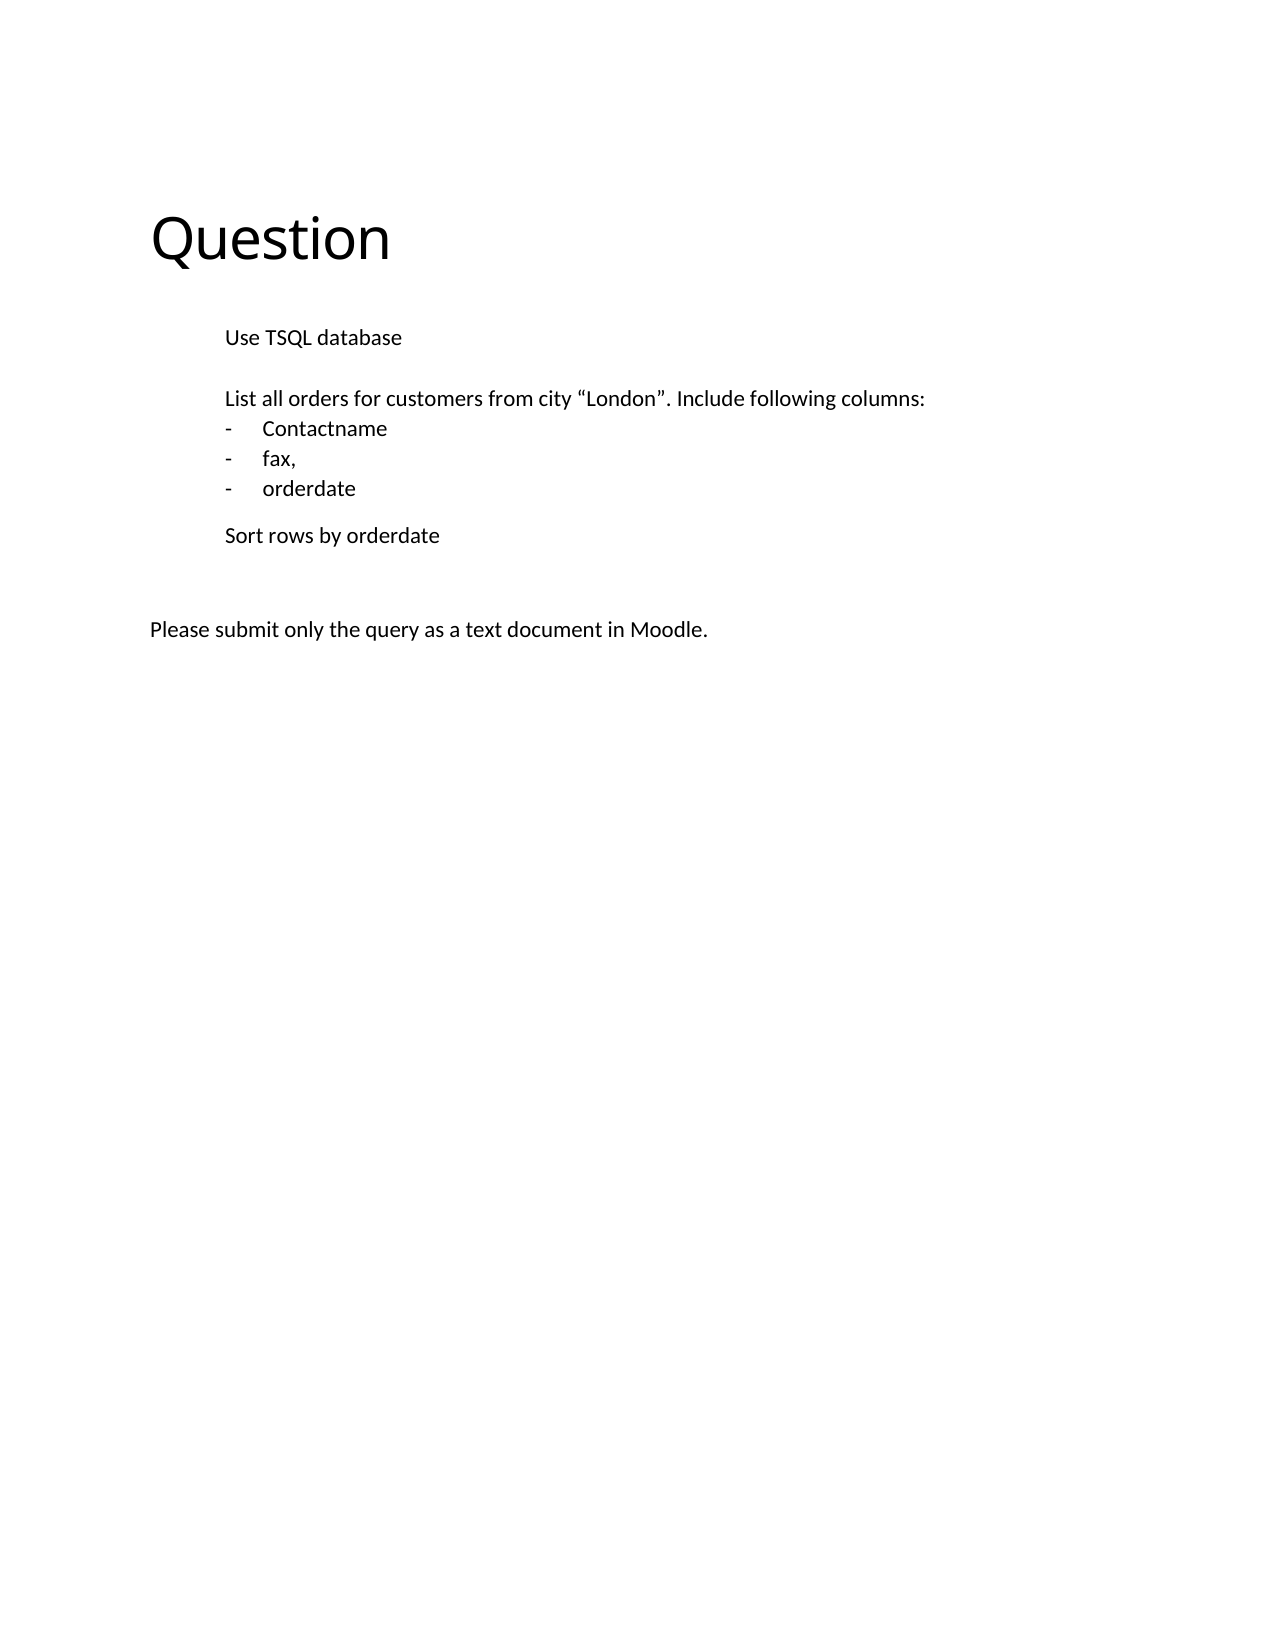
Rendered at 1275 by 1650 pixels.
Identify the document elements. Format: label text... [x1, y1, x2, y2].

list Contactname [225, 414, 1125, 442]
title Question [150, 197, 1125, 276]
text Please submit only the query as a text document in Moodle. [150, 615, 1125, 643]
list List all orders for customers from city “London”. Include following columns: [225, 384, 1125, 412]
text Sort rows by orderdate [225, 521, 1125, 549]
list fax, [225, 444, 1125, 472]
list Use TSQL database [225, 323, 1125, 351]
list orderdate [225, 474, 1125, 502]
